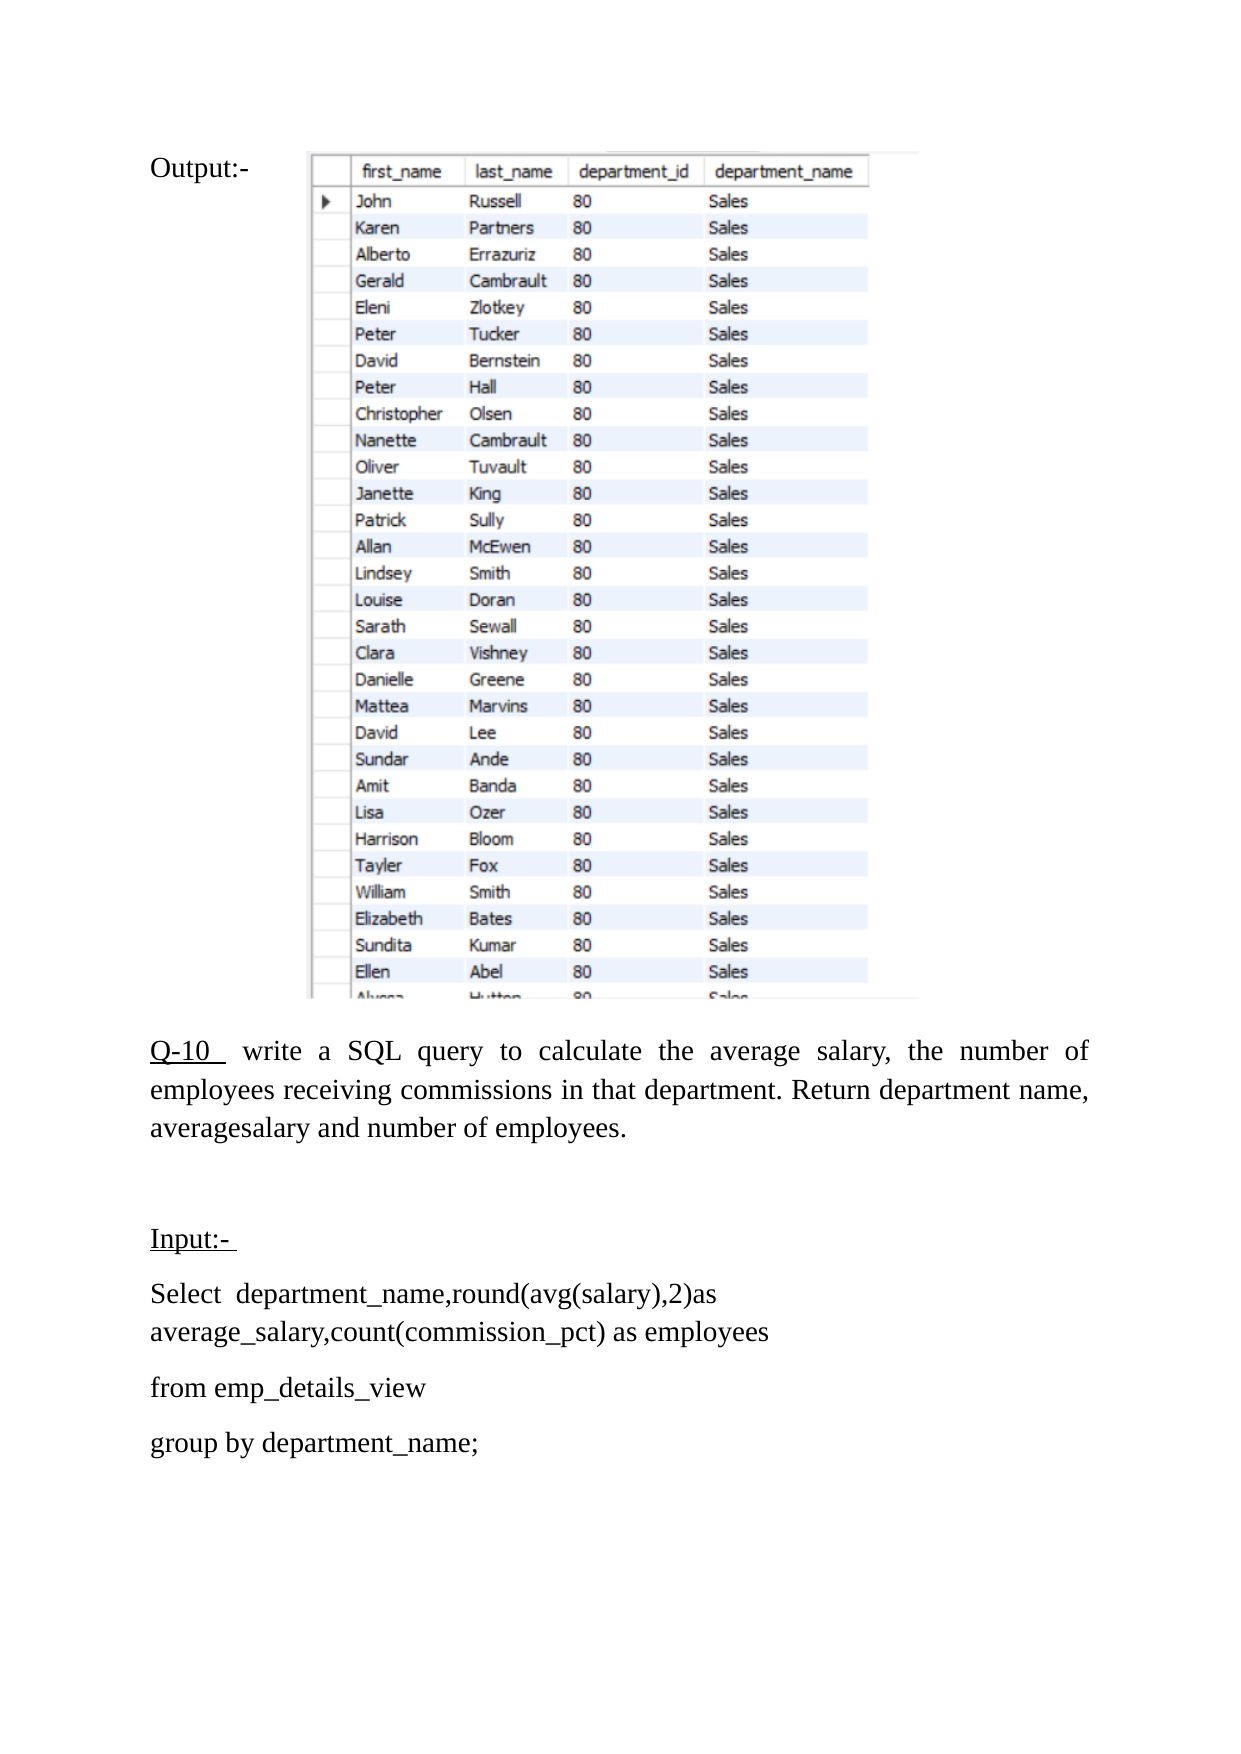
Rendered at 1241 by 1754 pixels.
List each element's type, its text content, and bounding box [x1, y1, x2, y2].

text from emp_details_view [150, 1370, 1090, 1403]
text Q-10 write a SQL query to calculate the average salary, the number of employees receiving commissions in that department. Return department name, averagesalary and number of employees. [150, 1033, 1090, 1144]
picture [306, 151, 919, 999]
text Output:- [150, 150, 1090, 183]
text group by department_name; [150, 1425, 1090, 1458]
text Input:- [150, 1221, 1090, 1254]
text Select department_name,round(avg(salary),2)as average_salary,count(commission_pct) as employees [150, 1276, 1090, 1348]
